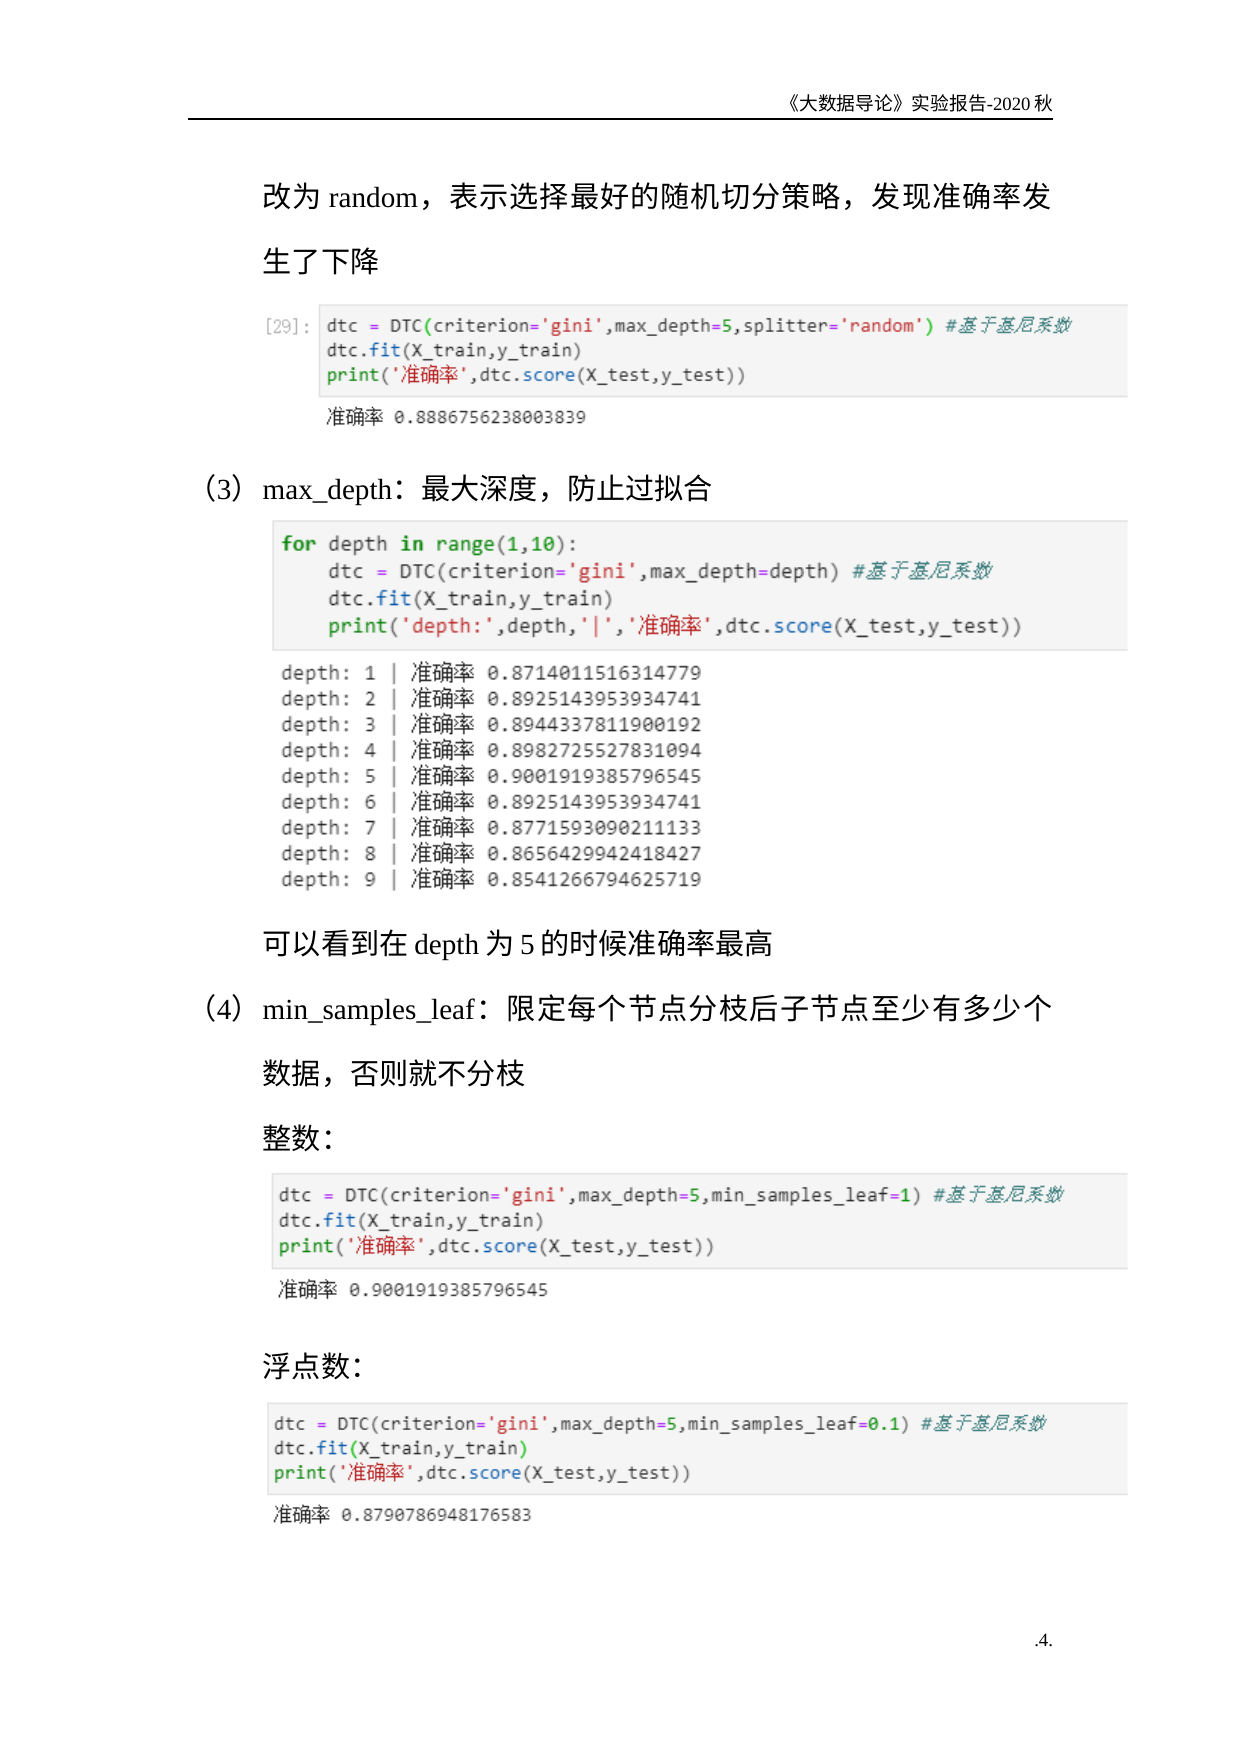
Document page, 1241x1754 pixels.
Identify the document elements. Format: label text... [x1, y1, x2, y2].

list 浮点数： [262, 1332, 1053, 1397]
list min_samples_leaf：限定每个节点分枝后子节点至少有多少个数据，否则就不分枝 [187, 974, 1053, 1104]
list 改为random，表示选择最好的随机切分策略，发现准确率发生了下降 [262, 162, 1053, 292]
picture [262, 292, 1128, 437]
picture [262, 1397, 1128, 1536]
list 可以看到在depth为5的时候准确率最高 [262, 909, 1053, 974]
picture [262, 519, 1128, 903]
list max_depth：最大深度，防止过拟合 [187, 454, 1053, 519]
picture [262, 1169, 1128, 1309]
list 整数： [262, 1104, 1053, 1169]
